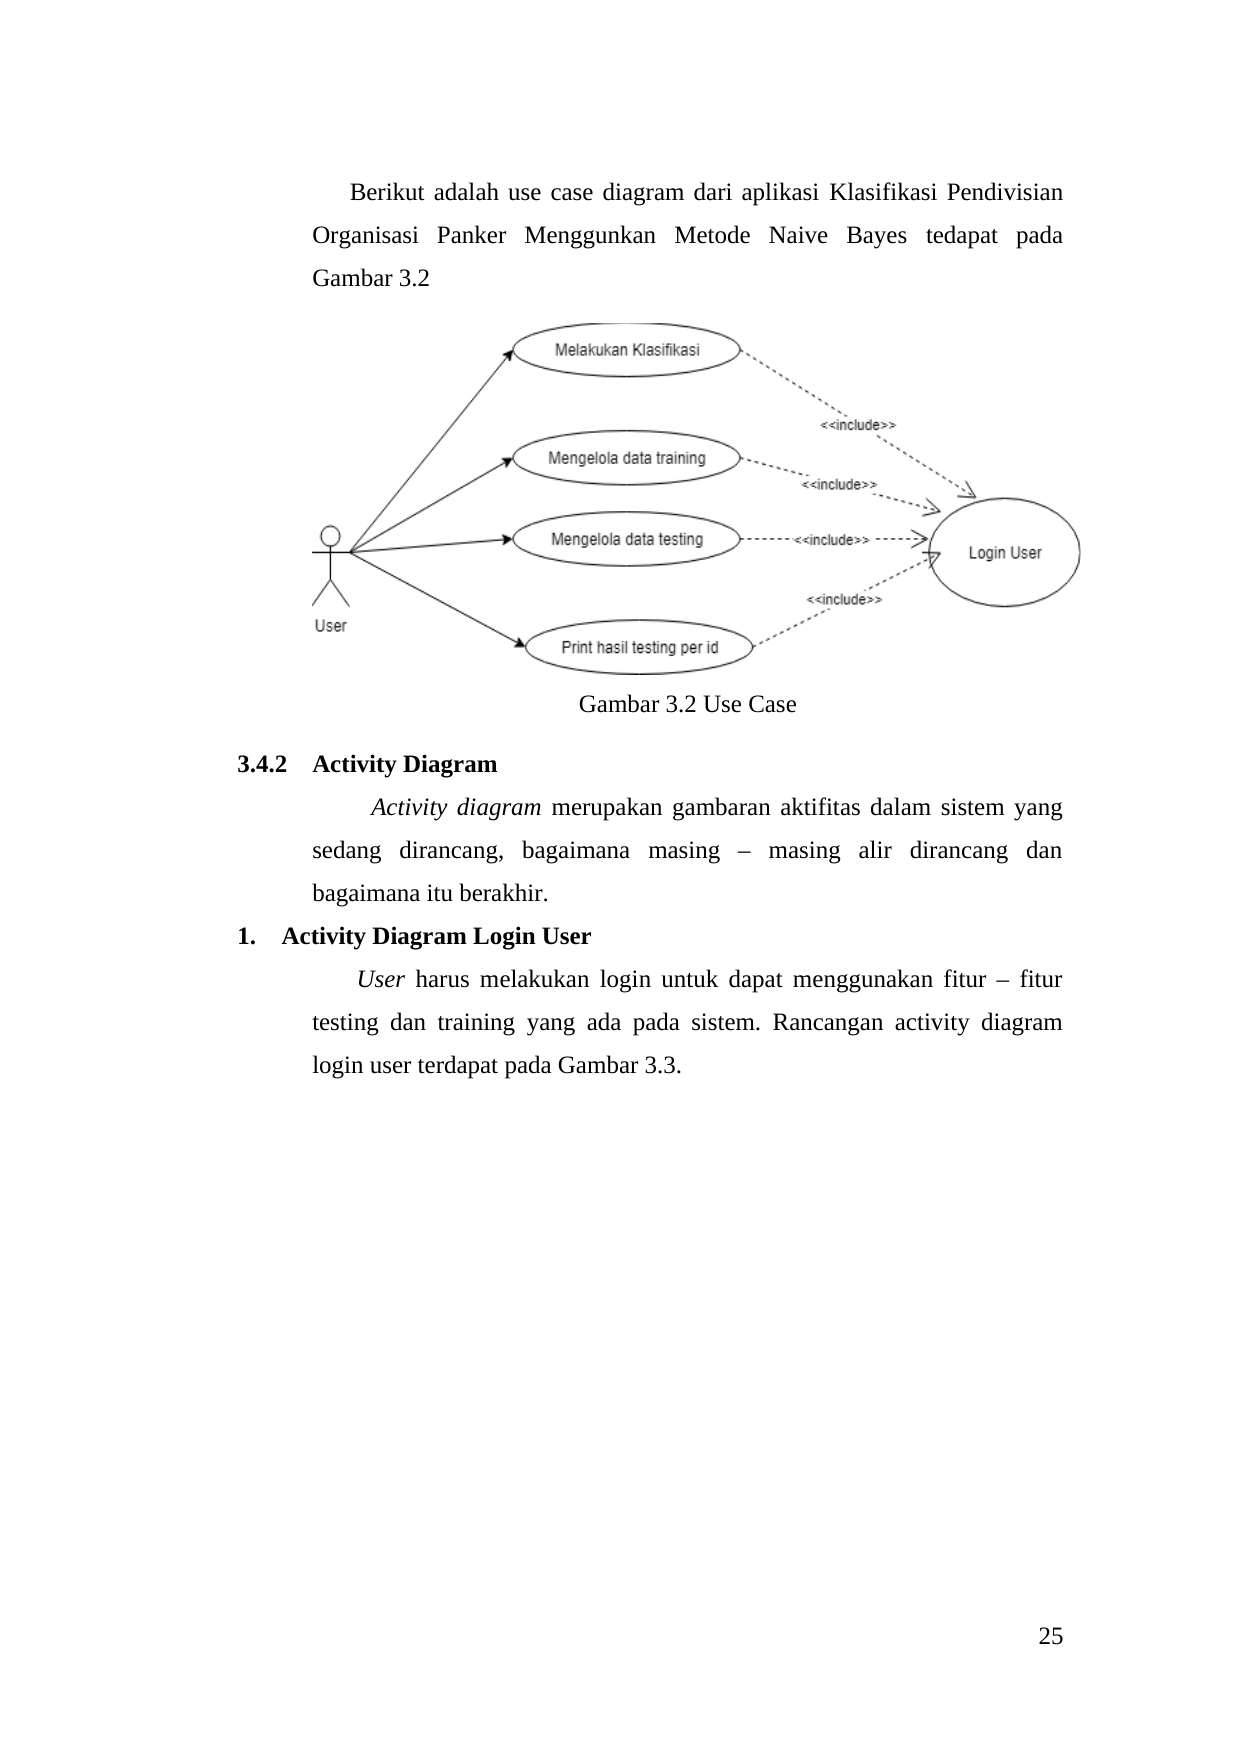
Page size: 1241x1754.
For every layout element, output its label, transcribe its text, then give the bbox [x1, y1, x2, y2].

subtitle Activity Diagram [237, 749, 1063, 777]
list Gambar 3.2 Use Case [312, 689, 1063, 718]
text Berikut adalah use case diagram dari aplikasi Klasifikasi Pendivisian Organisasi Panker Menggunkan Metode Naive Bayes tedapat pada Gambar 3.2 [312, 177, 1063, 292]
picture [312, 323, 1081, 675]
list Activity Diagram Login User [237, 921, 1063, 950]
text Activity diagram merupakan gambaran aktifitas dalam sistem yang sedang dirancang, bagaimana masing – masing alir dirancang dan bagaimana itu berakhir. [312, 792, 1063, 907]
text User harus melakukan login untuk dapat menggunakan fitur – fitur testing dan training yang ada pada sistem. Rancangan activity diagram login user terdapat pada Gambar 3.3. [312, 964, 1063, 1079]
